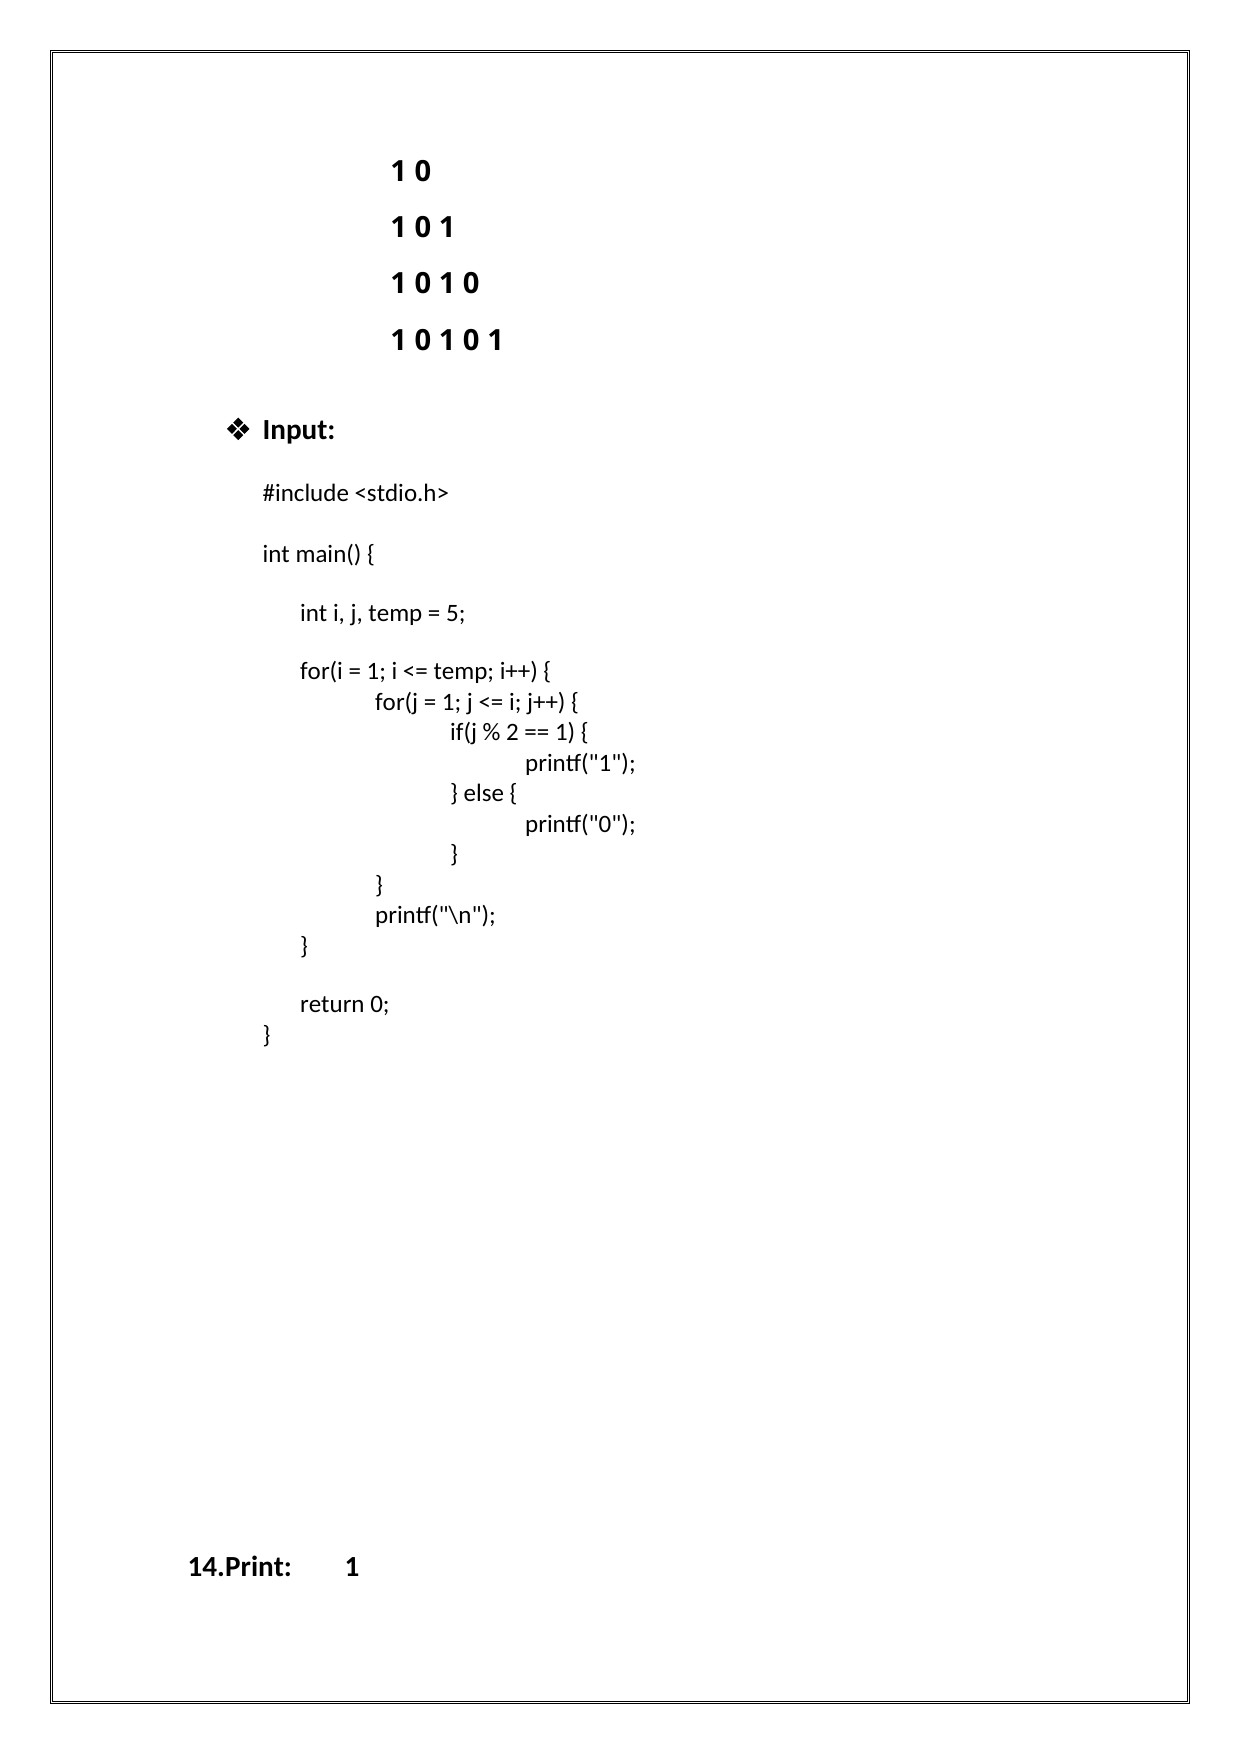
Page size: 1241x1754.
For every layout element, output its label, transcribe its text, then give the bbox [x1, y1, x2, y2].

list int i, j, temp = 5; [262, 597, 1090, 627]
list for(i = 1; i <= temp; i++) { [262, 655, 1090, 686]
list Input: [225, 411, 1090, 447]
list for(j = 1; j <= i; j++) { [262, 686, 1090, 716]
list int main() { [262, 538, 1090, 569]
list printf("1"); [262, 747, 1090, 777]
text 1 0 [300, 150, 1090, 190]
list } [262, 869, 1090, 899]
text 1 0 1 [225, 206, 1090, 246]
list printf("\n"); [262, 899, 1090, 930]
list } [262, 838, 1090, 869]
text 1 0 1 0 [225, 263, 1090, 302]
list printf("0"); [262, 808, 1090, 838]
list } else { [262, 777, 1090, 808]
text 1 0 1 0 1 [300, 319, 1090, 359]
list return 0; [262, 988, 1090, 1019]
list #include <stdio.h> [262, 477, 1090, 508]
list } [262, 930, 1090, 961]
list } [262, 1019, 1090, 1049]
list if(j % 2 == 1) { [262, 716, 1090, 747]
list Print: 1 [187, 1548, 1090, 1584]
